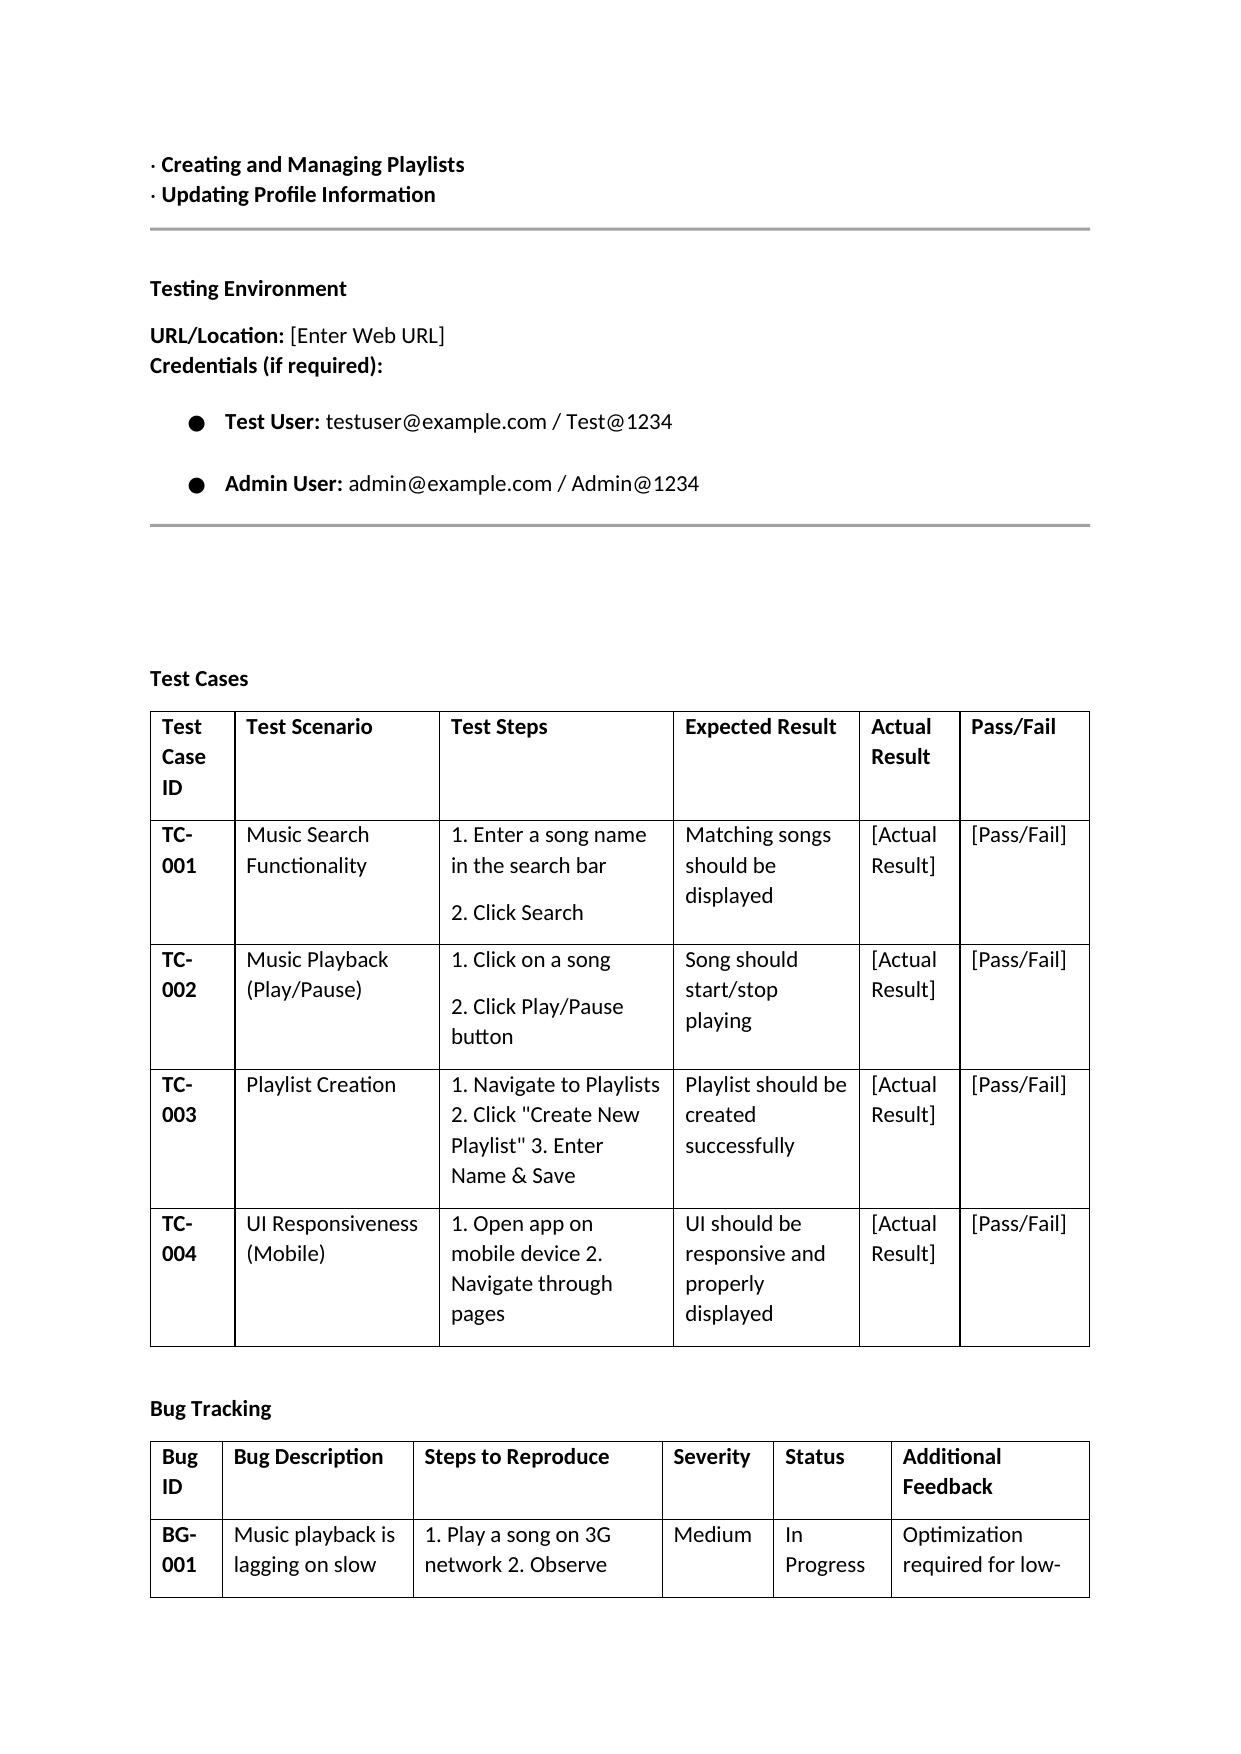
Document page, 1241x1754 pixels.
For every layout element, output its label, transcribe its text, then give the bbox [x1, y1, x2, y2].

table_header Test Steps [440, 712, 673, 819]
table_header Bug ID [151, 1442, 222, 1519]
table_cell TC-002 [151, 945, 234, 1069]
table_cell [Pass/Fail] [961, 1209, 1089, 1346]
text URL/Location: [Enter Web URL] Credentials (if required): [150, 321, 1090, 379]
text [150, 150, 1090, 209]
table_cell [414, 1520, 662, 1597]
table_header Expected Result [674, 712, 859, 819]
table_cell Medium [663, 1520, 773, 1597]
table_cell 1. Enter a song name in the search bar 2. Click Search [440, 821, 673, 944]
list Test User: testuser@example.com / Test@1234 [187, 398, 1090, 441]
text Bug Tracking [150, 1394, 1090, 1422]
table_cell [Pass/Fail] [961, 945, 1089, 1069]
table_cell BG-001 [151, 1520, 222, 1597]
table_cell Song should start/stop playing [674, 945, 859, 1069]
table_cell Music Playback (Play/Pause) [236, 945, 439, 1069]
table_cell TC-003 [151, 1070, 234, 1208]
table_header Pass/Fail [961, 712, 1089, 819]
table_cell [Actual Result] [860, 945, 959, 1069]
table_header Additional Feedback [892, 1442, 1089, 1519]
table_header Bug Description [223, 1442, 413, 1519]
table_cell 1. Open app on mobile device 2. Navigate through pages [440, 1209, 673, 1346]
table_cell [Actual Result] [860, 1070, 959, 1208]
table_cell 1. Navigate to Playlists 2. Click "Create New Playlist" 3. Enter Name & Save [440, 1070, 673, 1208]
table_cell [Pass/Fail] [961, 821, 1089, 944]
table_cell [223, 1520, 413, 1597]
table_header Steps to Reproduce [414, 1442, 662, 1519]
table_header Actual Result [860, 712, 959, 819]
table_cell TC-004 [151, 1209, 234, 1346]
table_cell UI Responsiveness (Mobile) [236, 1209, 439, 1346]
list Admin User: admin@example.com / Admin@1234 [187, 461, 1090, 504]
table_header Test Case ID [151, 712, 234, 819]
table_cell Matching songs should be displayed [674, 821, 859, 944]
table_cell Playlist Creation [236, 1070, 439, 1208]
table_cell In Progress [774, 1520, 891, 1597]
text Test Cases [150, 664, 1090, 692]
table_header Severity [663, 1442, 773, 1519]
table_header Test Scenario [236, 712, 439, 819]
table_cell TC-001 [151, 821, 234, 944]
table_cell Music Search Functionality [236, 821, 439, 944]
table_cell UI should be responsive and properly displayed [674, 1209, 859, 1346]
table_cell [892, 1520, 1089, 1597]
table_header Status [774, 1442, 891, 1519]
table_cell [Pass/Fail] [961, 1070, 1089, 1208]
table_cell Playlist should be created successfully [674, 1070, 859, 1208]
text Testing Environment [150, 274, 1090, 302]
table_cell [Actual Result] [860, 1209, 959, 1346]
table_cell 1. Click on a song 2. Click Play/Pause button [440, 945, 673, 1069]
table_cell [Actual Result] [860, 821, 959, 944]
